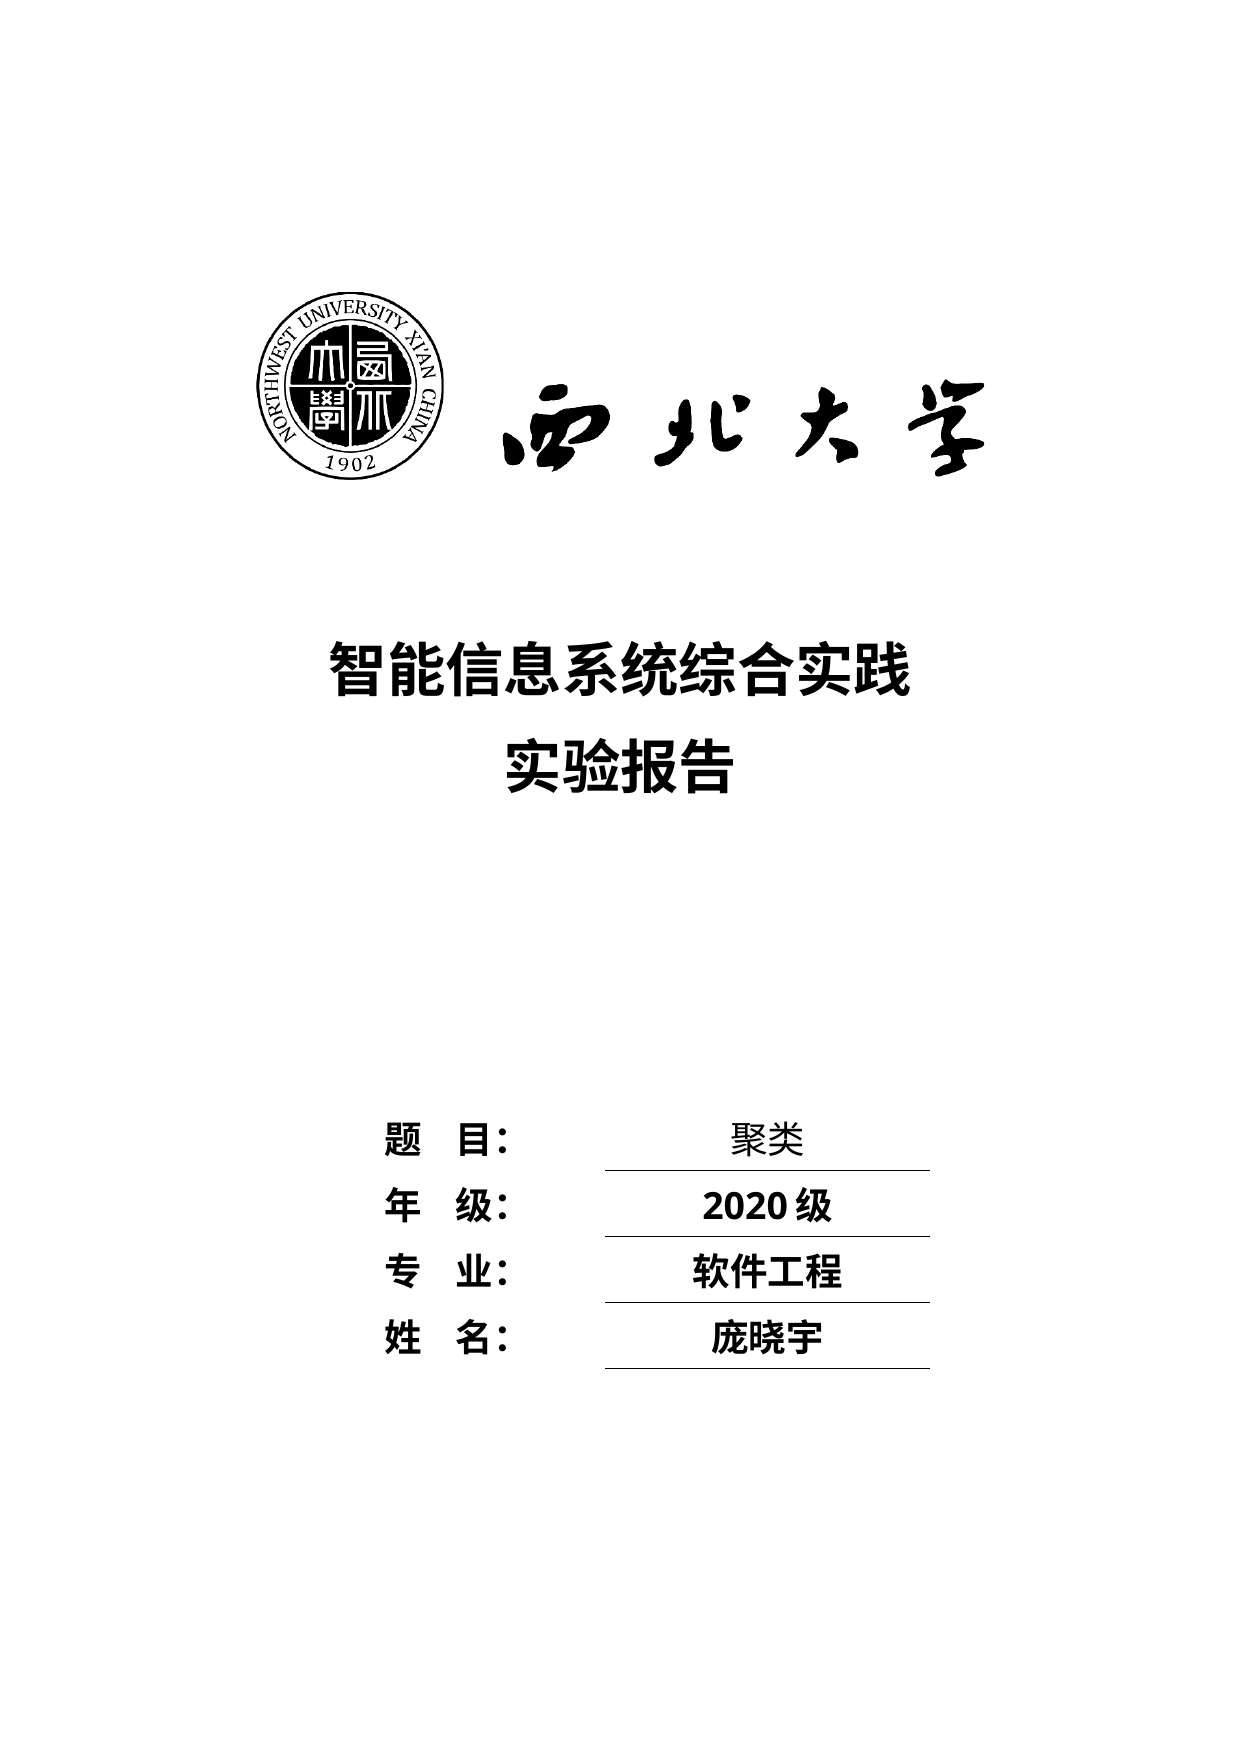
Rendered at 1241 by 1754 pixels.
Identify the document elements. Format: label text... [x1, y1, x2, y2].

table_header 题 目： [310, 1105, 605, 1169]
table_cell 软件工程 [605, 1237, 930, 1302]
table_cell 专 业： [310, 1236, 605, 1302]
table_cell 年 级： [310, 1170, 605, 1236]
text 智能信息系统综合实践 [187, 617, 1053, 714]
table_cell 姓 名： [310, 1302, 605, 1368]
table_cell 2020级 [605, 1171, 930, 1236]
text 实验报告 [187, 714, 1053, 812]
table_header 聚类 [605, 1105, 930, 1169]
table_cell 庞晓宇 [605, 1303, 930, 1368]
